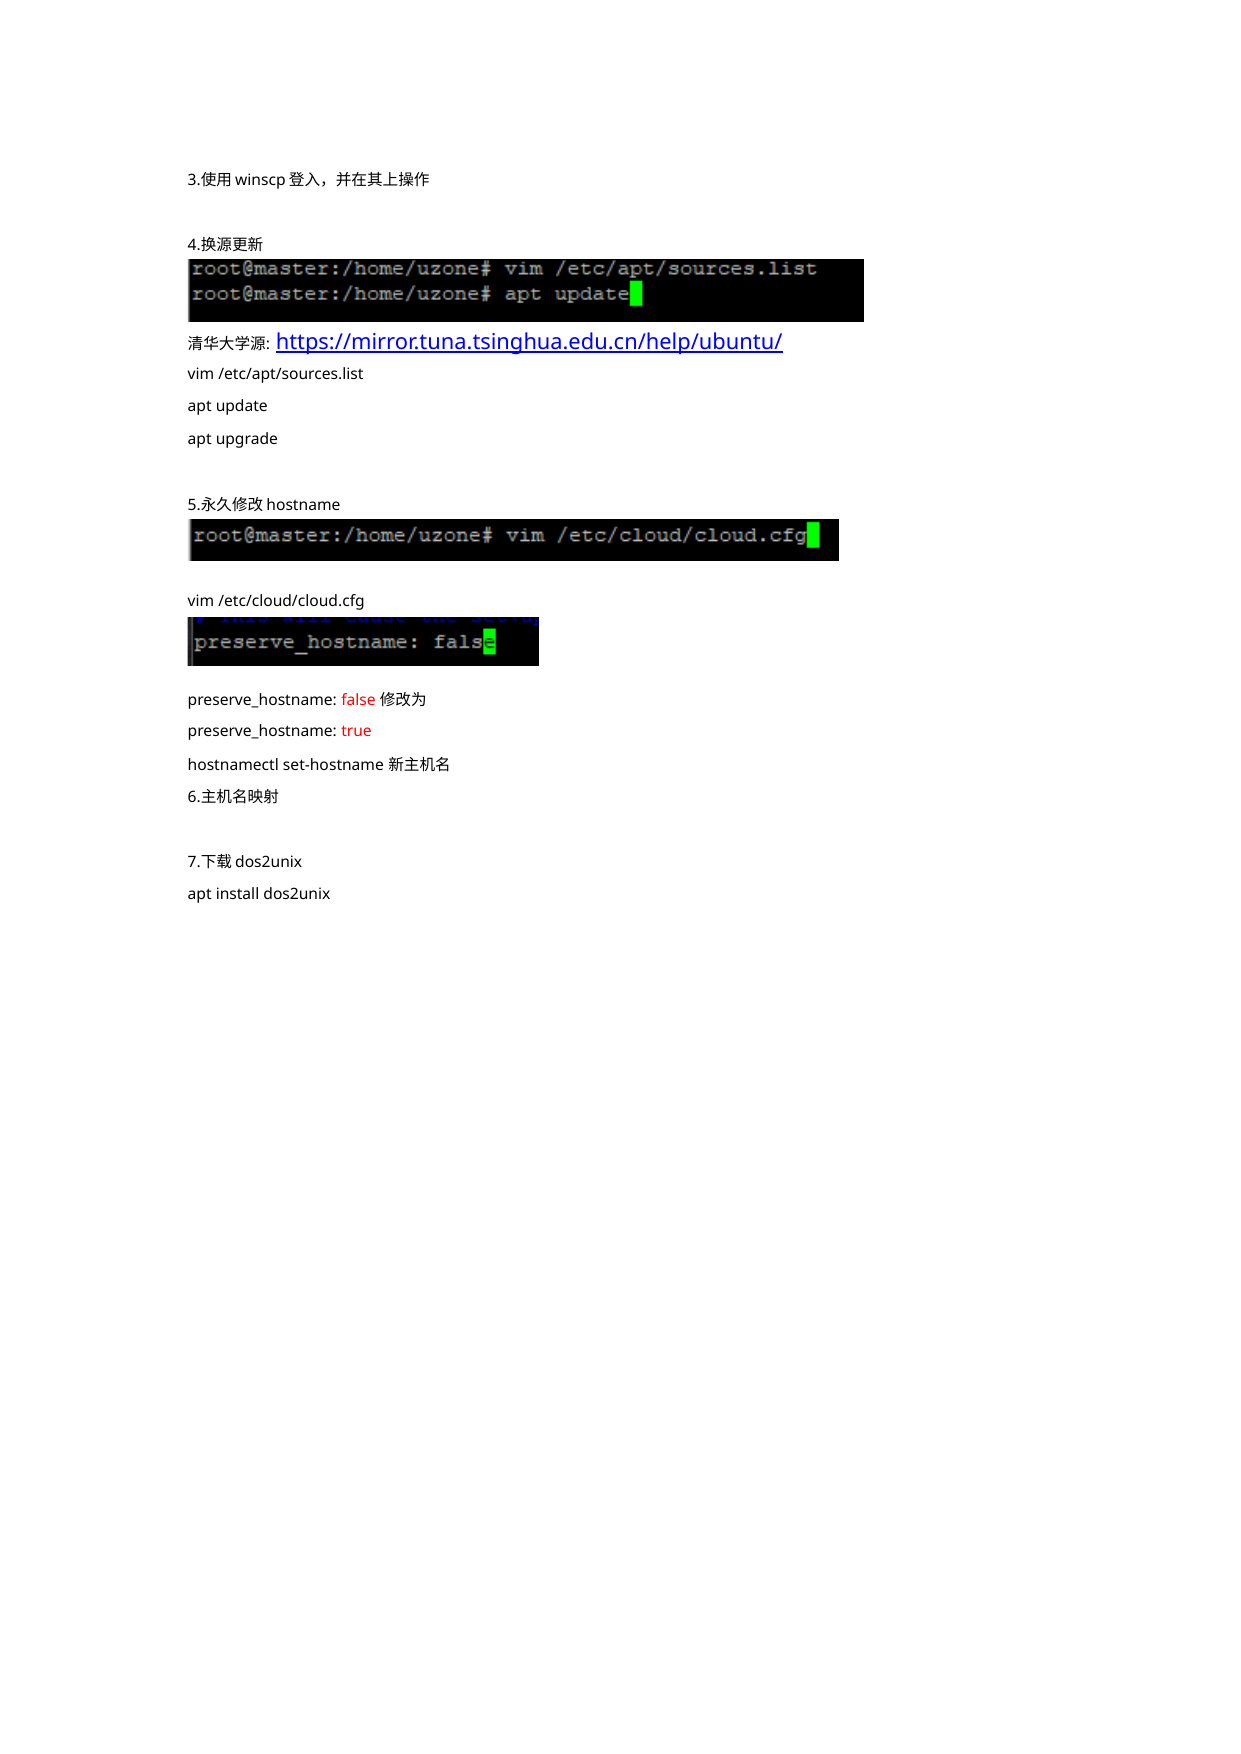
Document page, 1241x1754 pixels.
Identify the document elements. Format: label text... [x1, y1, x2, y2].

text 清华大学源: https://mirror.tuna.tsinghua.edu.cn/help/ubuntu/ [187, 324, 1053, 357]
picture [187, 617, 539, 666]
text 3.使用winscp登入，并在其上操作 [187, 162, 1053, 194]
text apt install dos2unix [187, 877, 1053, 909]
text 7.下载dos2unix [187, 844, 1053, 877]
text vim /etc/apt/sources.list [187, 357, 1053, 389]
text 4.换源更新 [187, 227, 1053, 259]
text hostnamectl set-hostname 新主机名 [187, 747, 1053, 779]
text apt update [187, 389, 1053, 422]
text 6.主机名映射 [187, 779, 1053, 812]
text preserve_hostname: false 修改为 preserve_hostname: true [187, 682, 1053, 747]
text vim /etc/cloud/cloud.cfg [187, 584, 1053, 617]
picture [187, 519, 839, 561]
picture [187, 259, 864, 322]
text apt upgrade [187, 422, 1053, 454]
